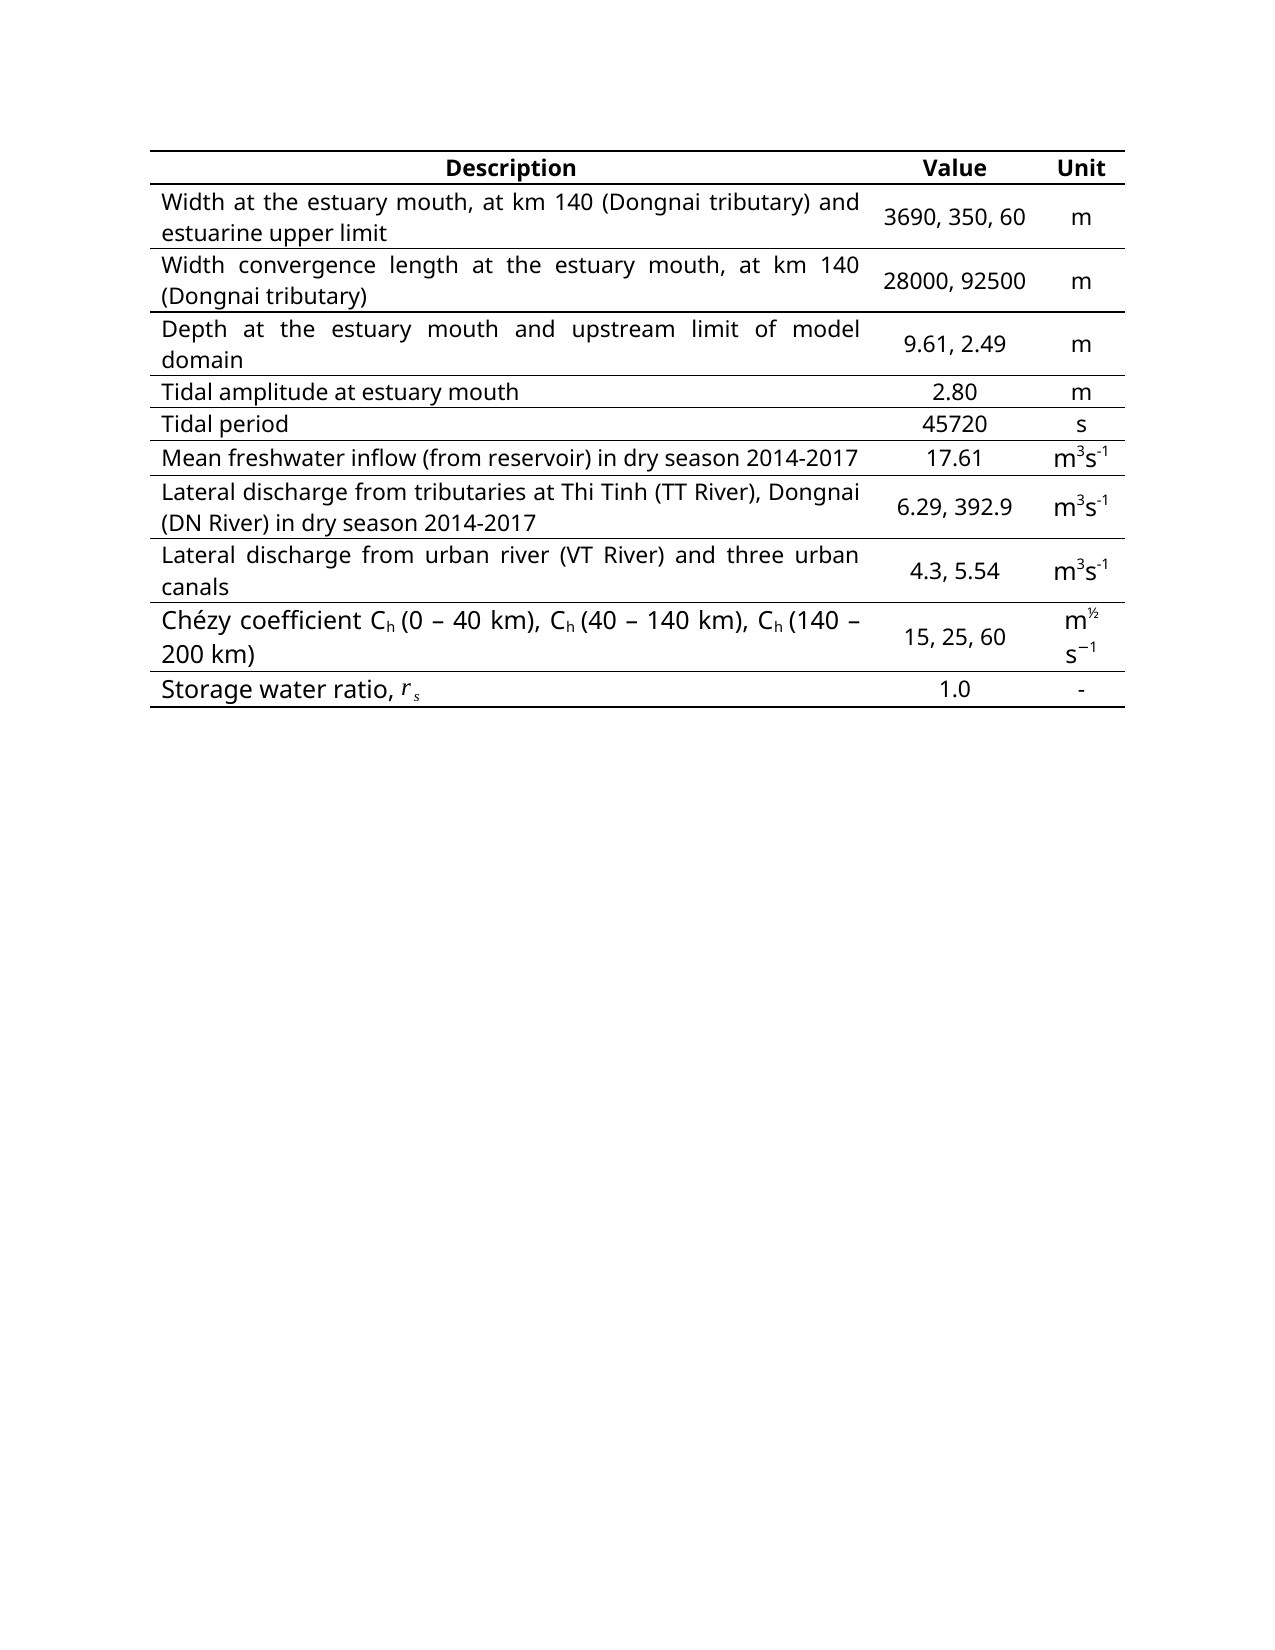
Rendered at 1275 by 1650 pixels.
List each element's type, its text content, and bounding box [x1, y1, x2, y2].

table_header Value [872, 152, 1038, 183]
table_cell m3s-1 [1038, 539, 1125, 602]
table_cell m [1038, 249, 1125, 311]
table_cell 4.3, 5.54 [872, 539, 1038, 602]
table_cell Depth at the estuary mouth and upstream limit of model domain [150, 313, 872, 375]
table_cell s [1038, 408, 1125, 439]
table_cell m3s-1 [1038, 441, 1125, 475]
table_cell Tidal amplitude at estuary mouth [150, 376, 872, 407]
table_cell 17.61 [872, 441, 1038, 475]
table_cell m [1038, 313, 1125, 375]
table_cell Storage water ratio, [150, 672, 872, 706]
table_cell 1.0 [872, 672, 1038, 706]
table_header Unit [1038, 152, 1125, 183]
table_cell m [1038, 376, 1125, 407]
table_cell 9.61, 2.49 [872, 313, 1038, 375]
table_cell 2.80 [872, 376, 1038, 407]
table_header Description [150, 152, 872, 183]
table_cell Chézy coefficient Ch (0 – 40 km), Ch (40 – 140 km), Ch (140 – 200 km) [150, 603, 872, 671]
table_cell 15, 25, 60 [872, 603, 1038, 671]
table_cell m [1038, 185, 1125, 248]
table_cell Width at the estuary mouth, at km 140 (Dongnai tributary) and estuarine upper limit [150, 185, 872, 248]
table_cell 6.29, 392.9 [872, 476, 1038, 538]
table_cell Mean freshwater inflow (from reservoir) in dry season 2014-2017 [150, 441, 872, 475]
table_cell m½ s−1 [1038, 603, 1125, 671]
table_cell 28000, 92500 [872, 249, 1038, 311]
table_cell Width convergence length at the estuary mouth, at km 140 (Dongnai tributary) [150, 249, 872, 311]
table_cell Tidal period [150, 408, 872, 439]
table_cell Lateral discharge from urban river (VT River) and three urban canals [150, 539, 872, 602]
table_cell - [1038, 672, 1125, 706]
table_cell 3690, 350, 60 [872, 185, 1038, 248]
table_cell 45720 [872, 408, 1038, 439]
table_cell Lateral discharge from tributaries at Thi Tinh (TT River), Dongnai (DN River) in dry season 2014-2017 [150, 476, 872, 538]
table_cell m3s-1 [1038, 476, 1125, 538]
